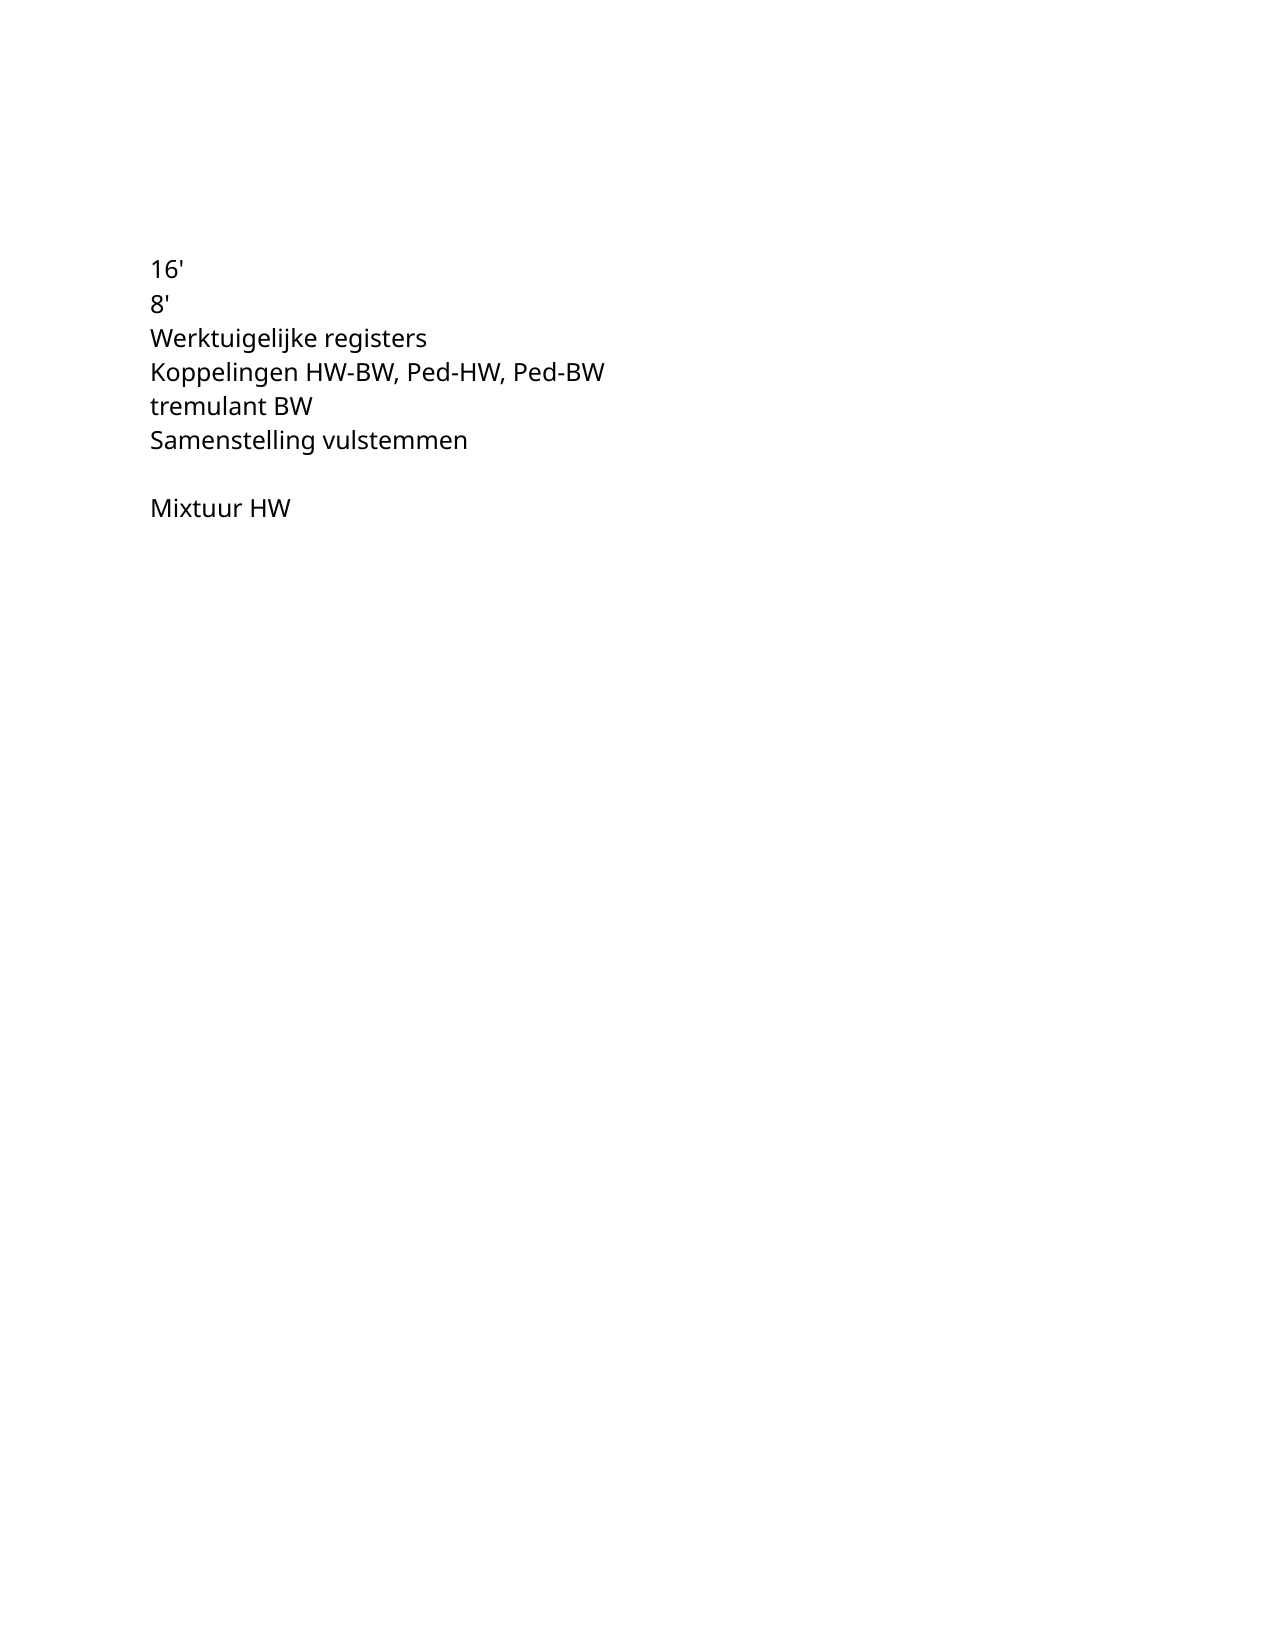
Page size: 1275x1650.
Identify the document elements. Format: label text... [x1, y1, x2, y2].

text 16' [150, 252, 1125, 286]
text Werktuigelijke registers [150, 320, 1125, 354]
text Samenstelling vulstemmen [150, 422, 1125, 457]
text tremulant BW [150, 388, 1125, 422]
text Koppelingen HW-BW, Ped-HW, Ped-BW [150, 354, 1125, 388]
text 8' [150, 286, 1125, 320]
text Mixtuur HW [150, 491, 1125, 525]
